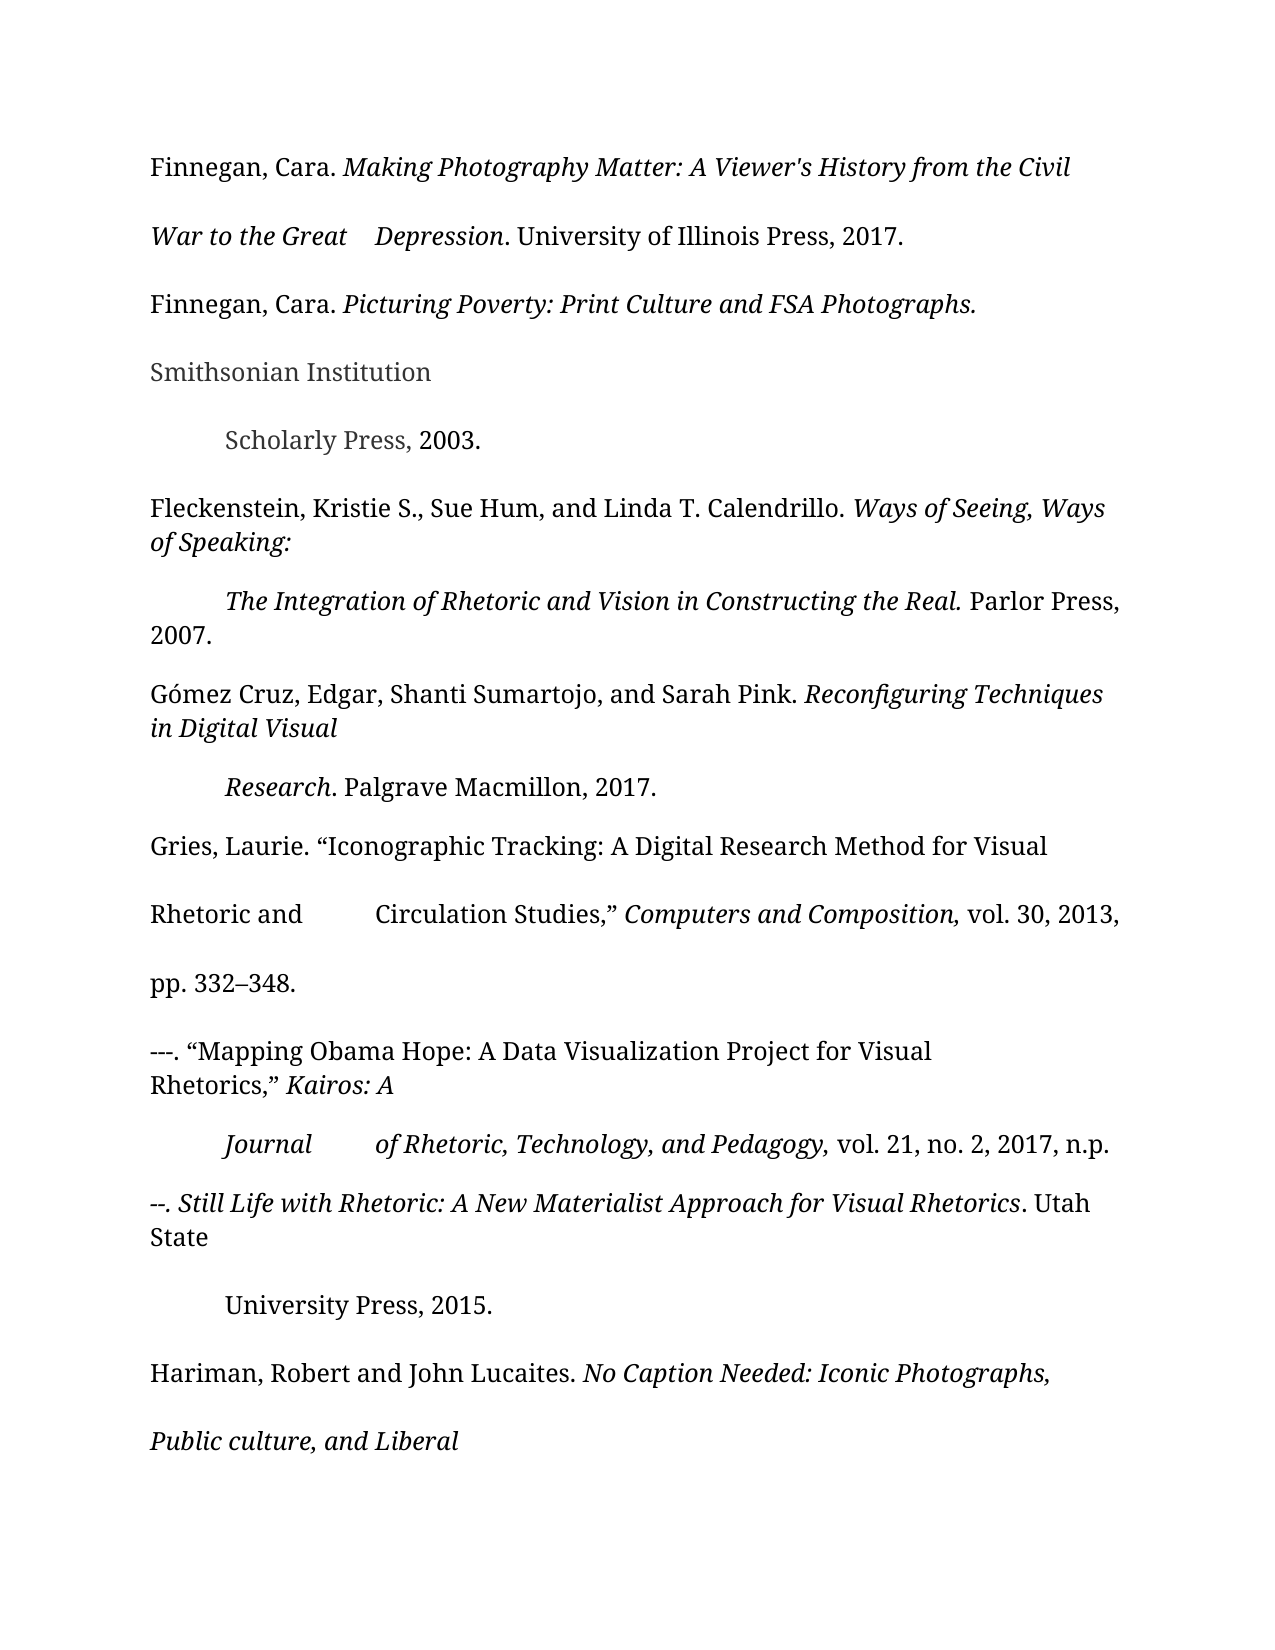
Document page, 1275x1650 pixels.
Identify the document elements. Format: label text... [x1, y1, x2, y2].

text University Press, 2015. [150, 1288, 1125, 1322]
text Finnegan, Cara. Making Photography Matter: A Viewer's History from the Civil War to the Great Depression. University of Illinois Press, 2017. [150, 150, 1125, 252]
text Hariman, Robert and John Lucaites. No Caption Needed: Iconic Photographs, Public culture, and Liberal [150, 1356, 1125, 1458]
text Scholarly Press, 2003. [150, 422, 1125, 457]
text Research. Palgrave Macmillon, 2017. [150, 770, 1125, 804]
text Gries, Laurie. “Iconographic Tracking: A Digital Research Method for Visual Rhetoric and Circulation Studies,” Computers and Composition, vol. 30, 2013, pp. 332–348. [150, 829, 1125, 999]
text The Integration of Rhetoric and Vision in Constructing the Real. Parlor Press, 2007. [150, 584, 1125, 652]
text ---. “Mapping Obama Hope: A Data Visualization Project for Visual Rhetorics,” Kairos: A [150, 1033, 1125, 1102]
text Finnegan, Cara. Picturing Poverty: Print Culture and FSA Photographs. Smithsonian Institution [150, 286, 1125, 388]
text Gómez Cruz, Edgar, Shanti Sumartojo, and Sarah Pink. Reconfiguring Techniques in Digital Visual [150, 677, 1125, 745]
text Journal of Rhetoric, Technology, and Pedagogy, vol. 21, no. 2, 2017, n.p. [150, 1127, 1125, 1161]
text Fleckenstein, Kristie S., Sue Hum, and Linda T. Calendrillo. Ways of Seeing, Ways of Speaking: [150, 491, 1125, 559]
text --. Still Life with Rhetoric: A New Materialist Approach for Visual Rhetorics. Utah State [150, 1186, 1125, 1254]
